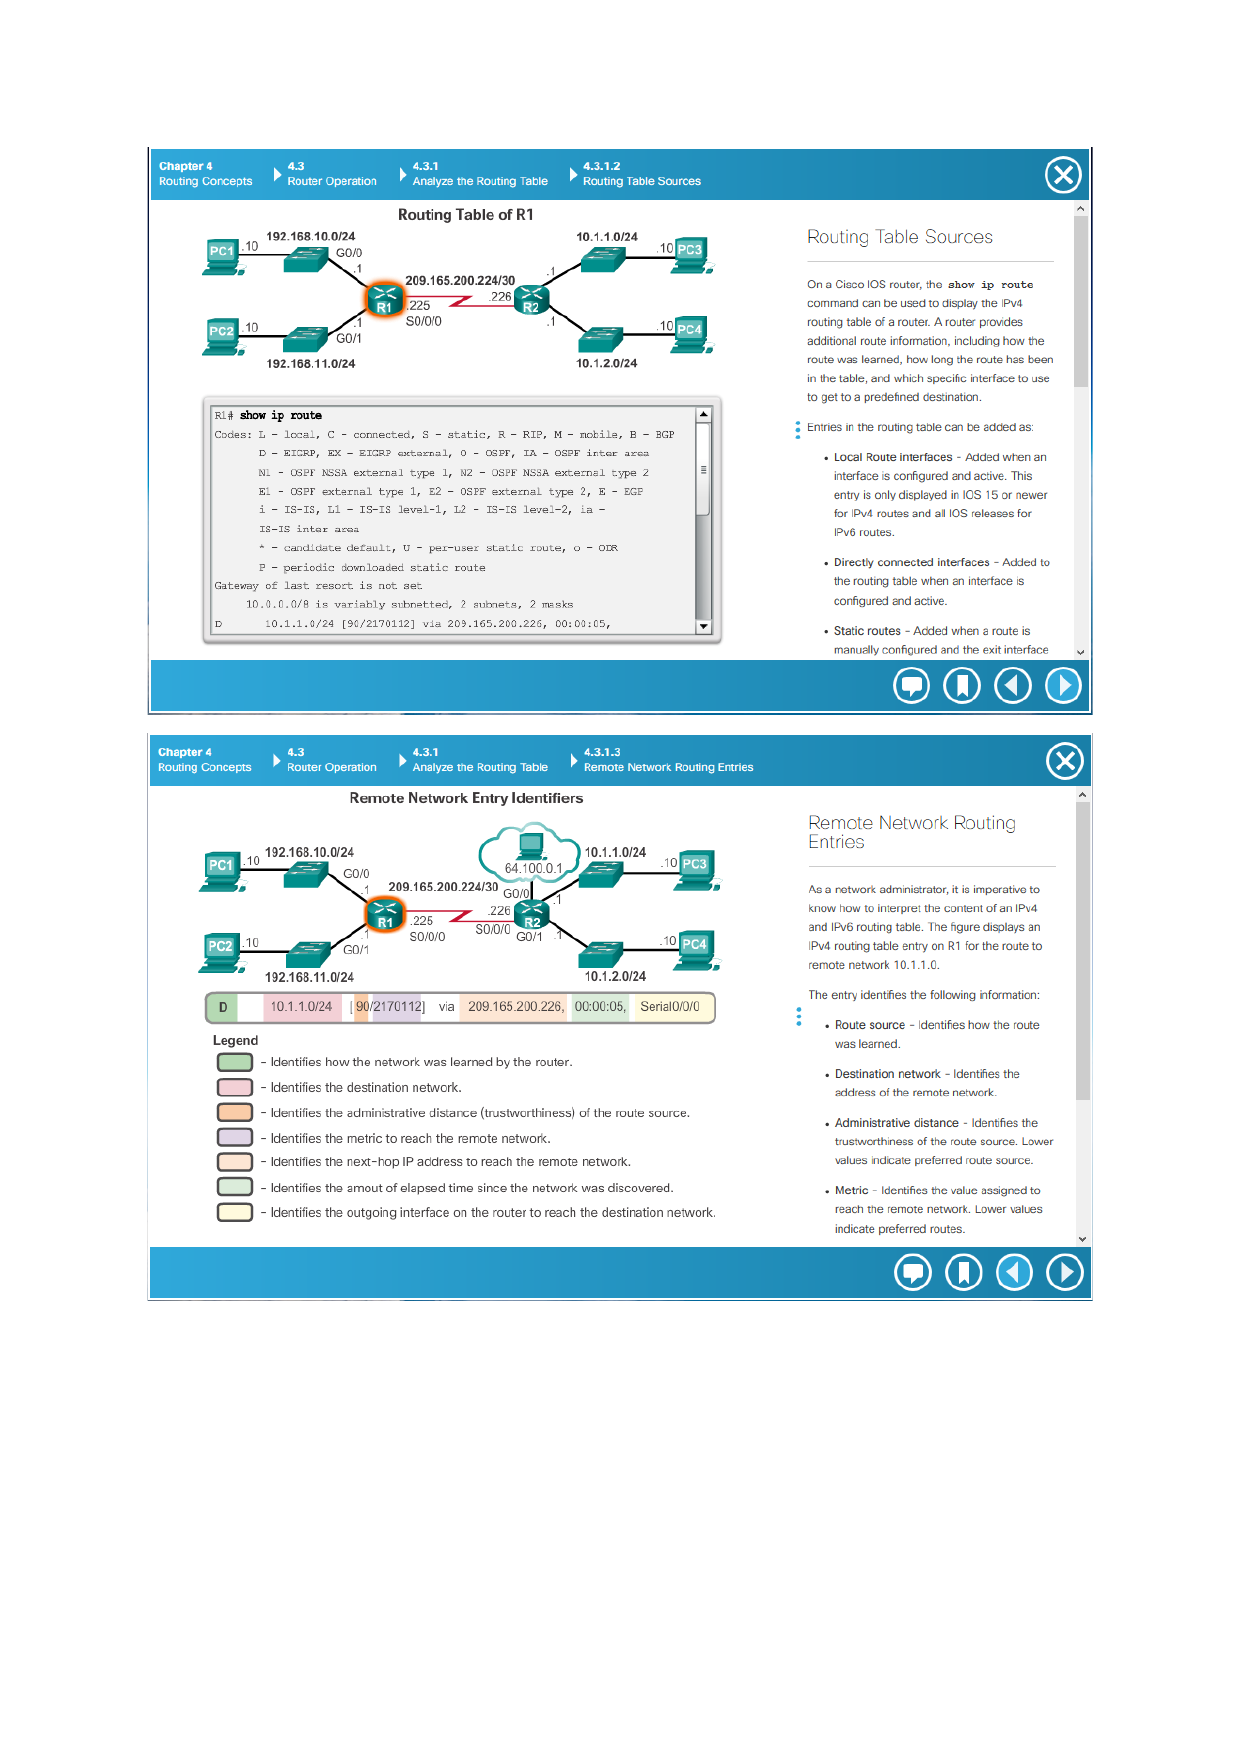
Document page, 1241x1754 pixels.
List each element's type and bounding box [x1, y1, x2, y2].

picture [147, 733, 1093, 1301]
picture [147, 147, 1093, 715]
